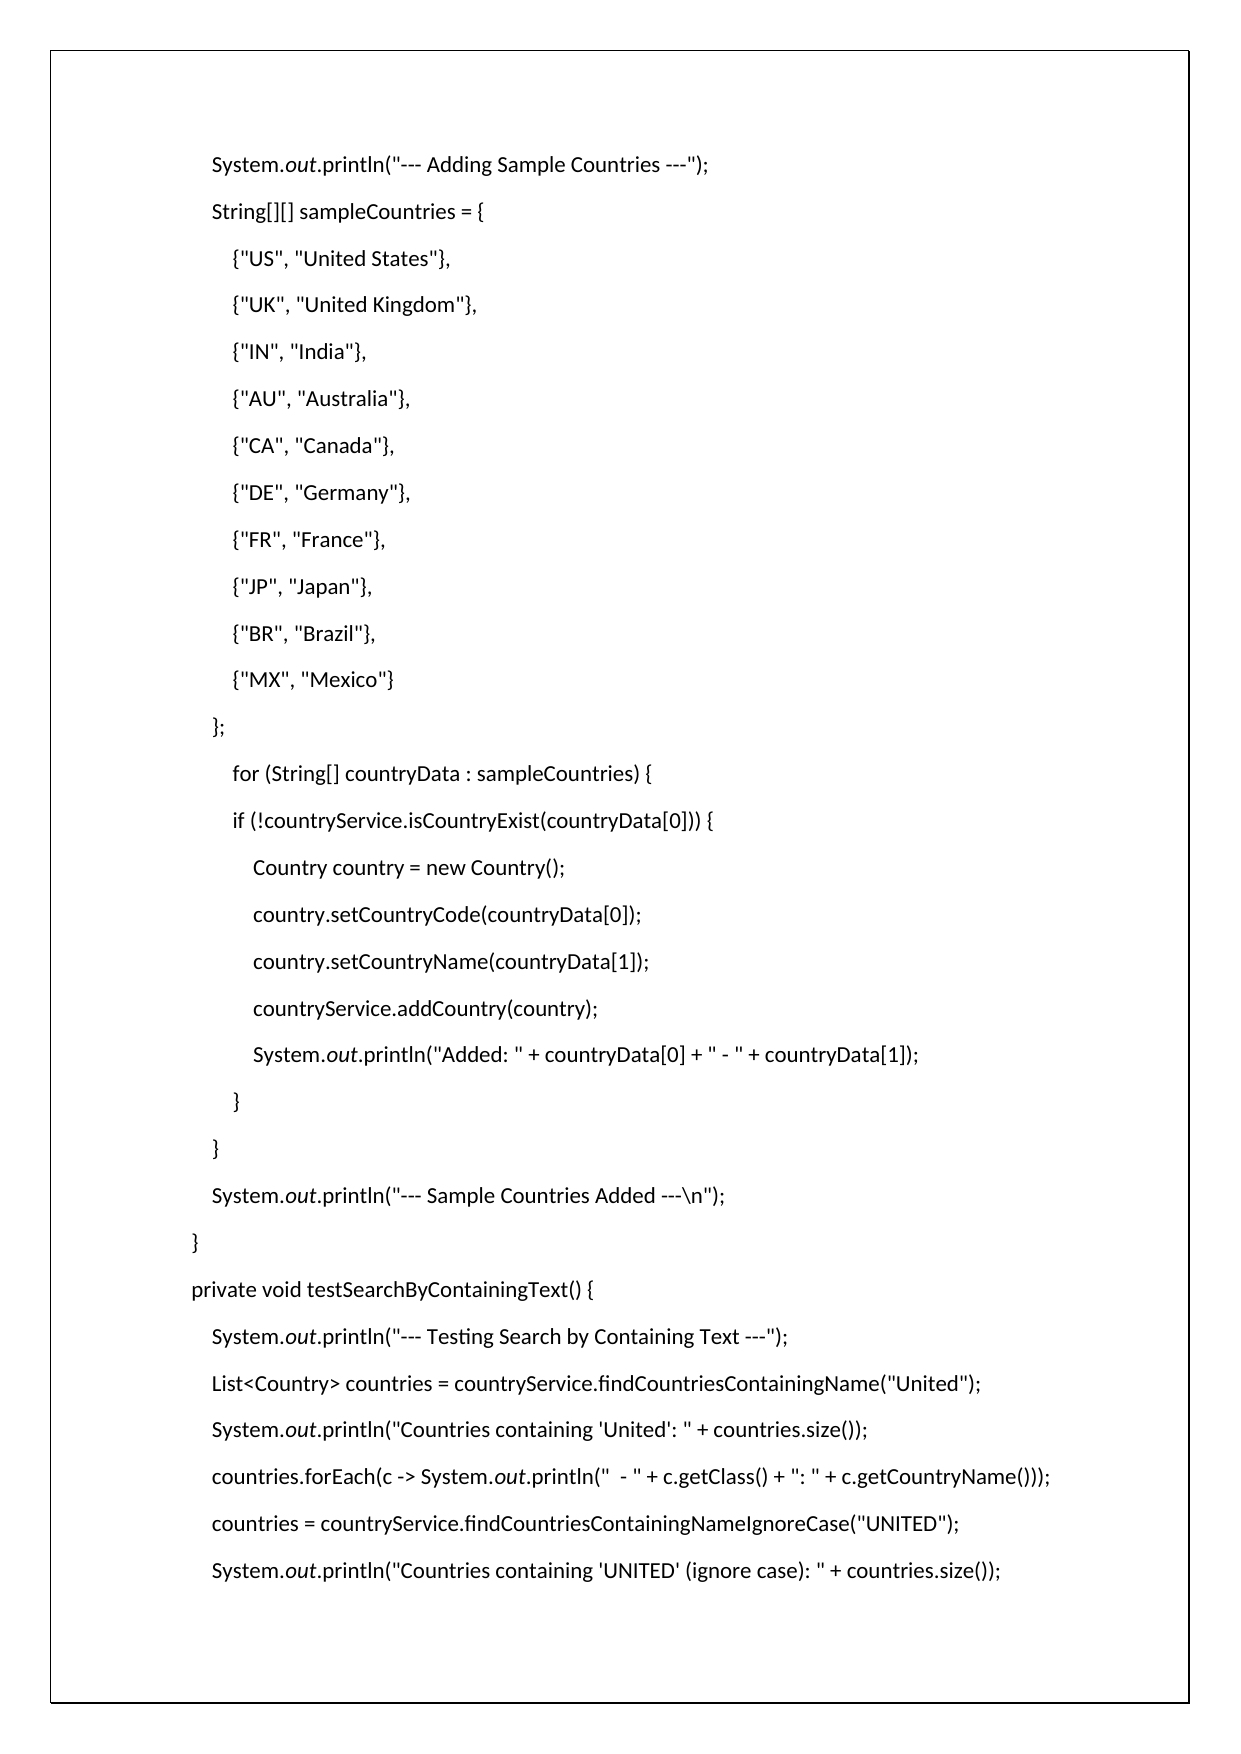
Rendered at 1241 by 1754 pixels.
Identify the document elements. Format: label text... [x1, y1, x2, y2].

text System.out.println("Added: " + countryData[0] + " - " + countryData[1]); [150, 1041, 1089, 1069]
text {"JP", "Japan"}, [150, 572, 1089, 600]
text System.out.println("Countries containing 'United': " + countries.size()); [150, 1416, 1089, 1444]
text List<Country> countries = countryService.findCountriesContainingName("United"); [150, 1369, 1089, 1397]
text System.out.println("--- Sample Countries Added ---\n"); [150, 1181, 1089, 1209]
text } [150, 1228, 1089, 1256]
text for (String[] countryData : sampleCountries) { [150, 759, 1089, 787]
text System.out.println("--- Testing Search by Containing Text ---"); [150, 1322, 1089, 1350]
text if (!countryService.isCountryExist(countryData[0])) { [150, 806, 1089, 834]
text country.setCountryName(countryData[1]); [150, 947, 1089, 975]
text {"UK", "United Kingdom"}, [150, 291, 1089, 319]
text {"CA", "Canada"}, [150, 431, 1089, 459]
text countries = countryService.findCountriesContainingNameIgnoreCase("UNITED"); [150, 1509, 1089, 1537]
text {"DE", "Germany"}, [150, 478, 1089, 506]
text } [150, 1134, 1089, 1162]
text Country country = new Country(); [150, 853, 1089, 881]
text } [150, 1087, 1089, 1116]
text {"MX", "Mexico"} [150, 666, 1089, 694]
text country.setCountryCode(countryData[0]); [150, 900, 1089, 928]
text {"FR", "France"}, [150, 525, 1089, 553]
text String[][] sampleCountries = { [150, 197, 1089, 225]
text {"BR", "Brazil"}, [150, 619, 1089, 647]
text System.out.println("--- Adding Sample Countries ---"); [150, 150, 1089, 178]
text {"IN", "India"}, [150, 337, 1089, 366]
text countryService.addCountry(country); [150, 994, 1089, 1022]
text }; [150, 712, 1089, 741]
text {"AU", "Australia"}, [150, 384, 1089, 412]
text {"US", "United States"}, [150, 244, 1089, 272]
text countries.forEach(c -> System.out.println(" - " + c.getClass() + ": " + c.getCountryName())); [150, 1462, 1089, 1491]
text private void testSearchByContainingText() { [150, 1275, 1089, 1303]
text System.out.println("Countries containing 'UNITED' (ignore case): " + countries.size()); [150, 1556, 1089, 1584]
